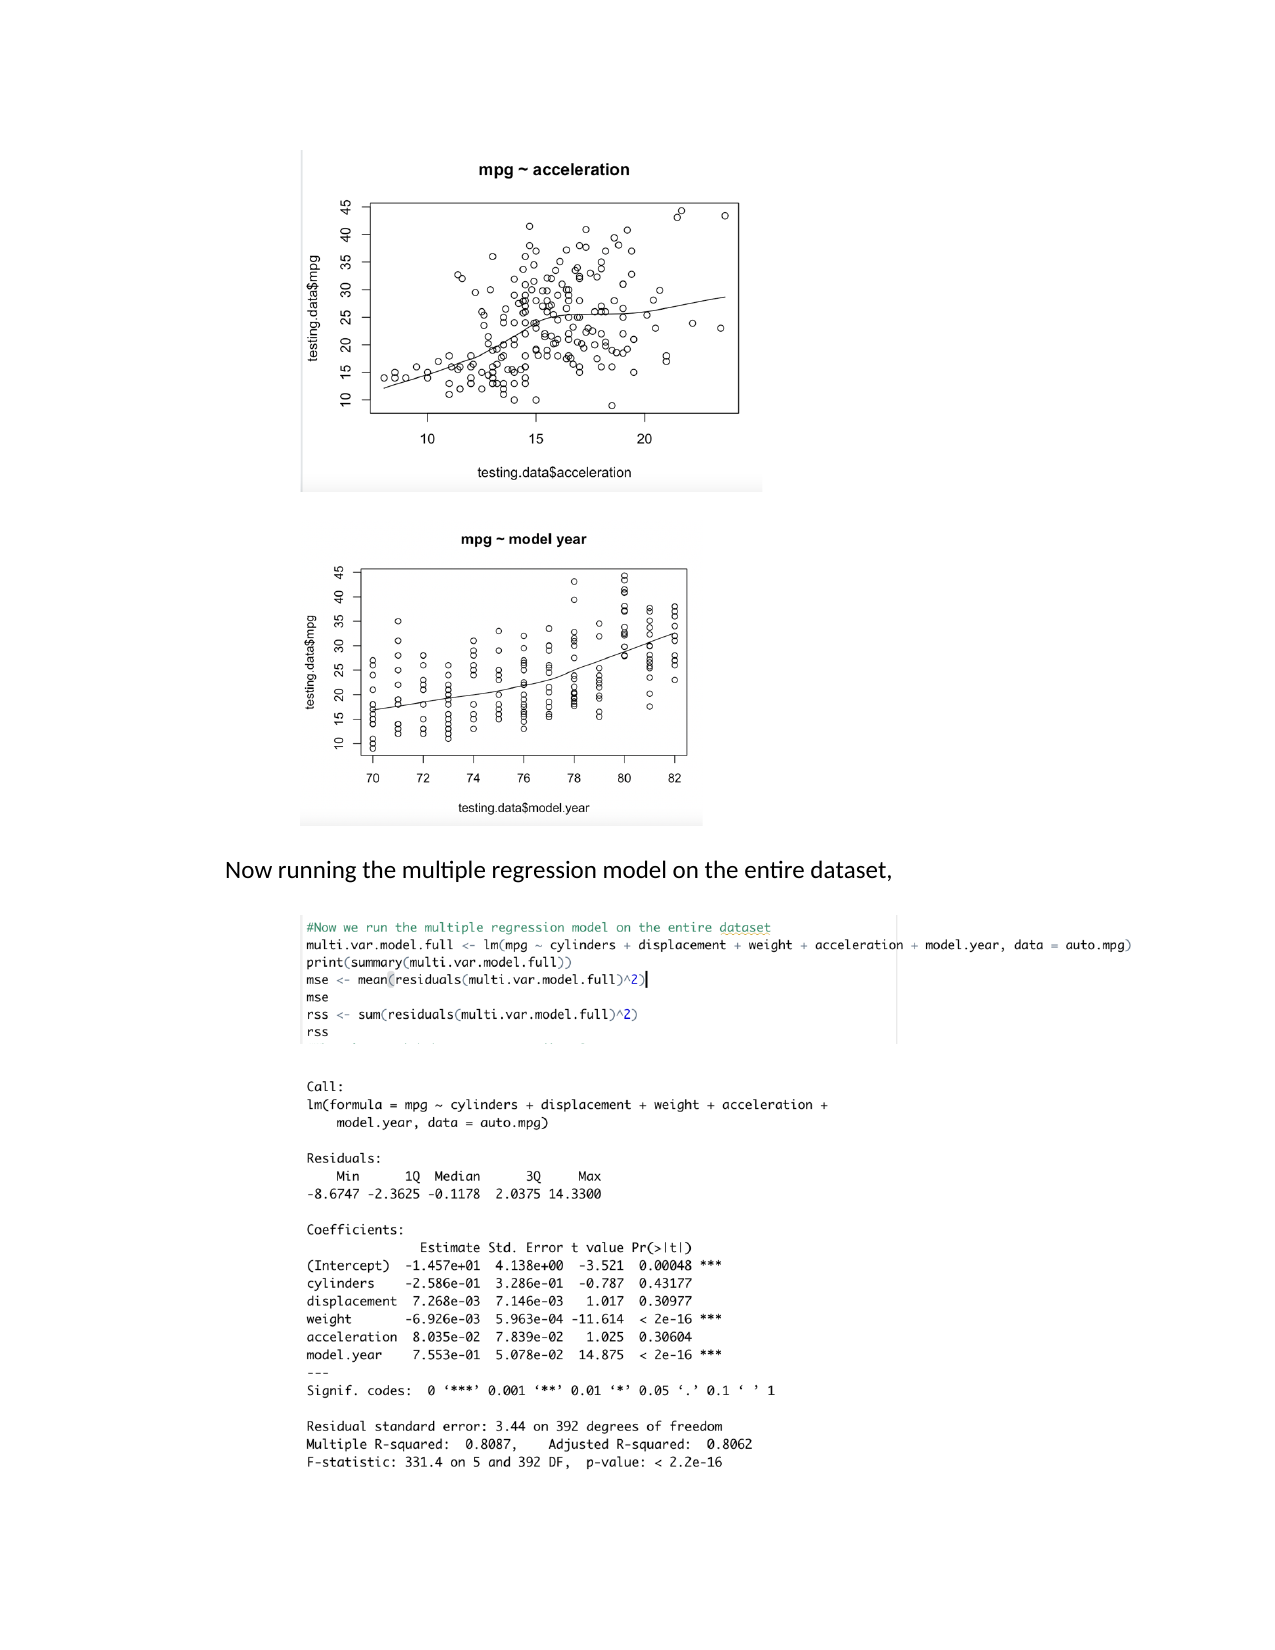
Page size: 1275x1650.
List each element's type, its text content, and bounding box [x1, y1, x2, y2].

text Now running the multiple regression model on the entire dataset, [225, 854, 1125, 884]
picture [300, 520, 703, 826]
picture [300, 915, 1152, 1044]
picture [300, 1074, 853, 1481]
picture [300, 150, 763, 492]
